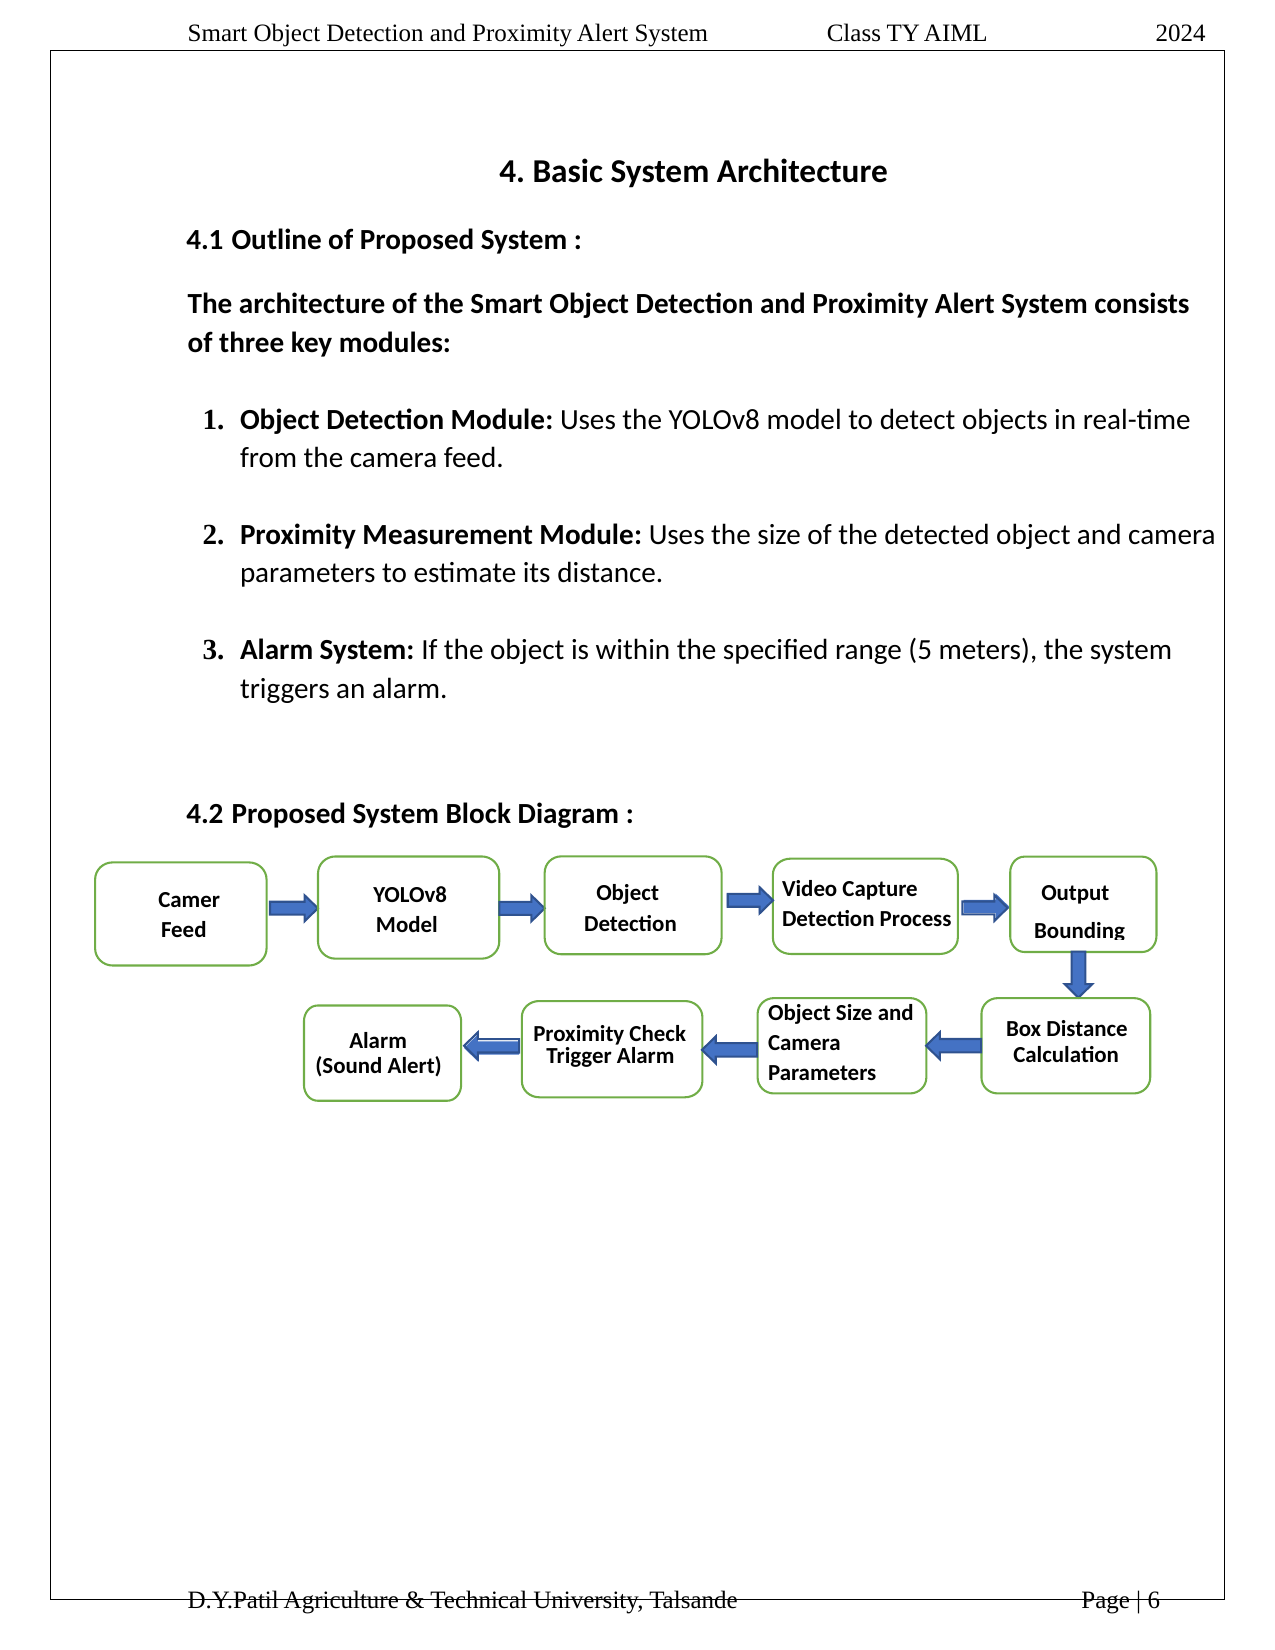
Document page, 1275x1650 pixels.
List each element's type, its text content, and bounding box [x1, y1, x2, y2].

text from the camera feed. [240, 439, 1273, 475]
picture [987, 1011, 1145, 1080]
text triggers an alarm. [240, 670, 1273, 706]
picture [993, 869, 1151, 939]
list Object Detection Module: Uses the YOLOv8 model to detect objects in real-time [202, 401, 1273, 436]
picture [284, 1018, 462, 1088]
picture [772, 1071, 786, 1080]
picture [539, 1010, 697, 1080]
text 4.1 Outline of Proposed System : [186, 221, 1273, 257]
picture [772, 1011, 780, 1018]
picture [101, 875, 261, 952]
picture [763, 1011, 921, 1080]
text 4.2 Proposed System Block Diagram : [186, 795, 1273, 831]
subtitle 4. Basic System Architecture [187, 151, 1199, 191]
text The architecture of the Smart Object Detection and Proximity Alert System consists [187, 286, 1273, 321]
picture [795, 1071, 805, 1080]
list Proximity Measurement Module: Uses the size of the detected object and camera parameters to estimate its distance. [202, 516, 1273, 590]
picture [324, 869, 494, 945]
list Alarm System: If the object is within the specified range (5 meters), the system [202, 631, 1273, 667]
text of three key modules: [187, 324, 1273, 359]
picture [550, 869, 716, 941]
picture [778, 871, 936, 941]
